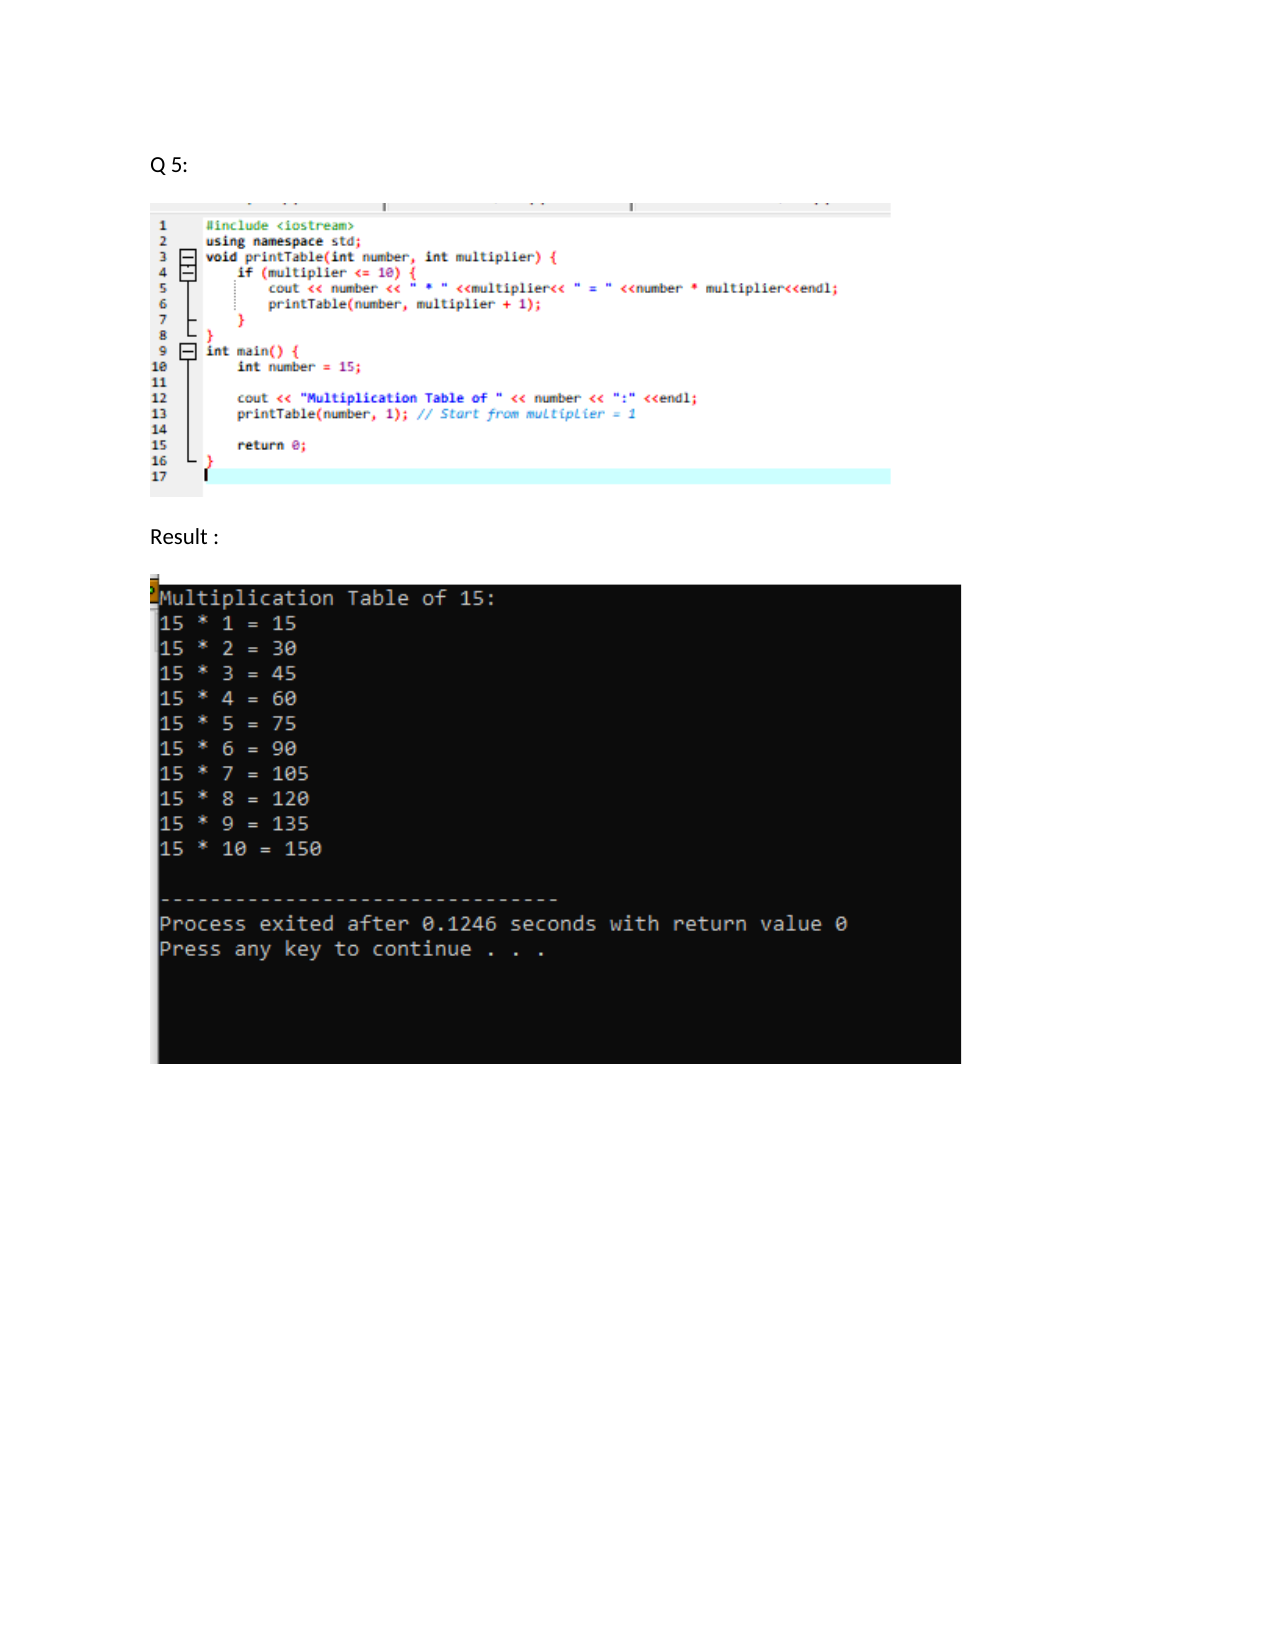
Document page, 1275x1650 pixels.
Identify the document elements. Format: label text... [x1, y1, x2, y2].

text Q 5: [150, 150, 1125, 178]
text Result : [150, 522, 1125, 550]
